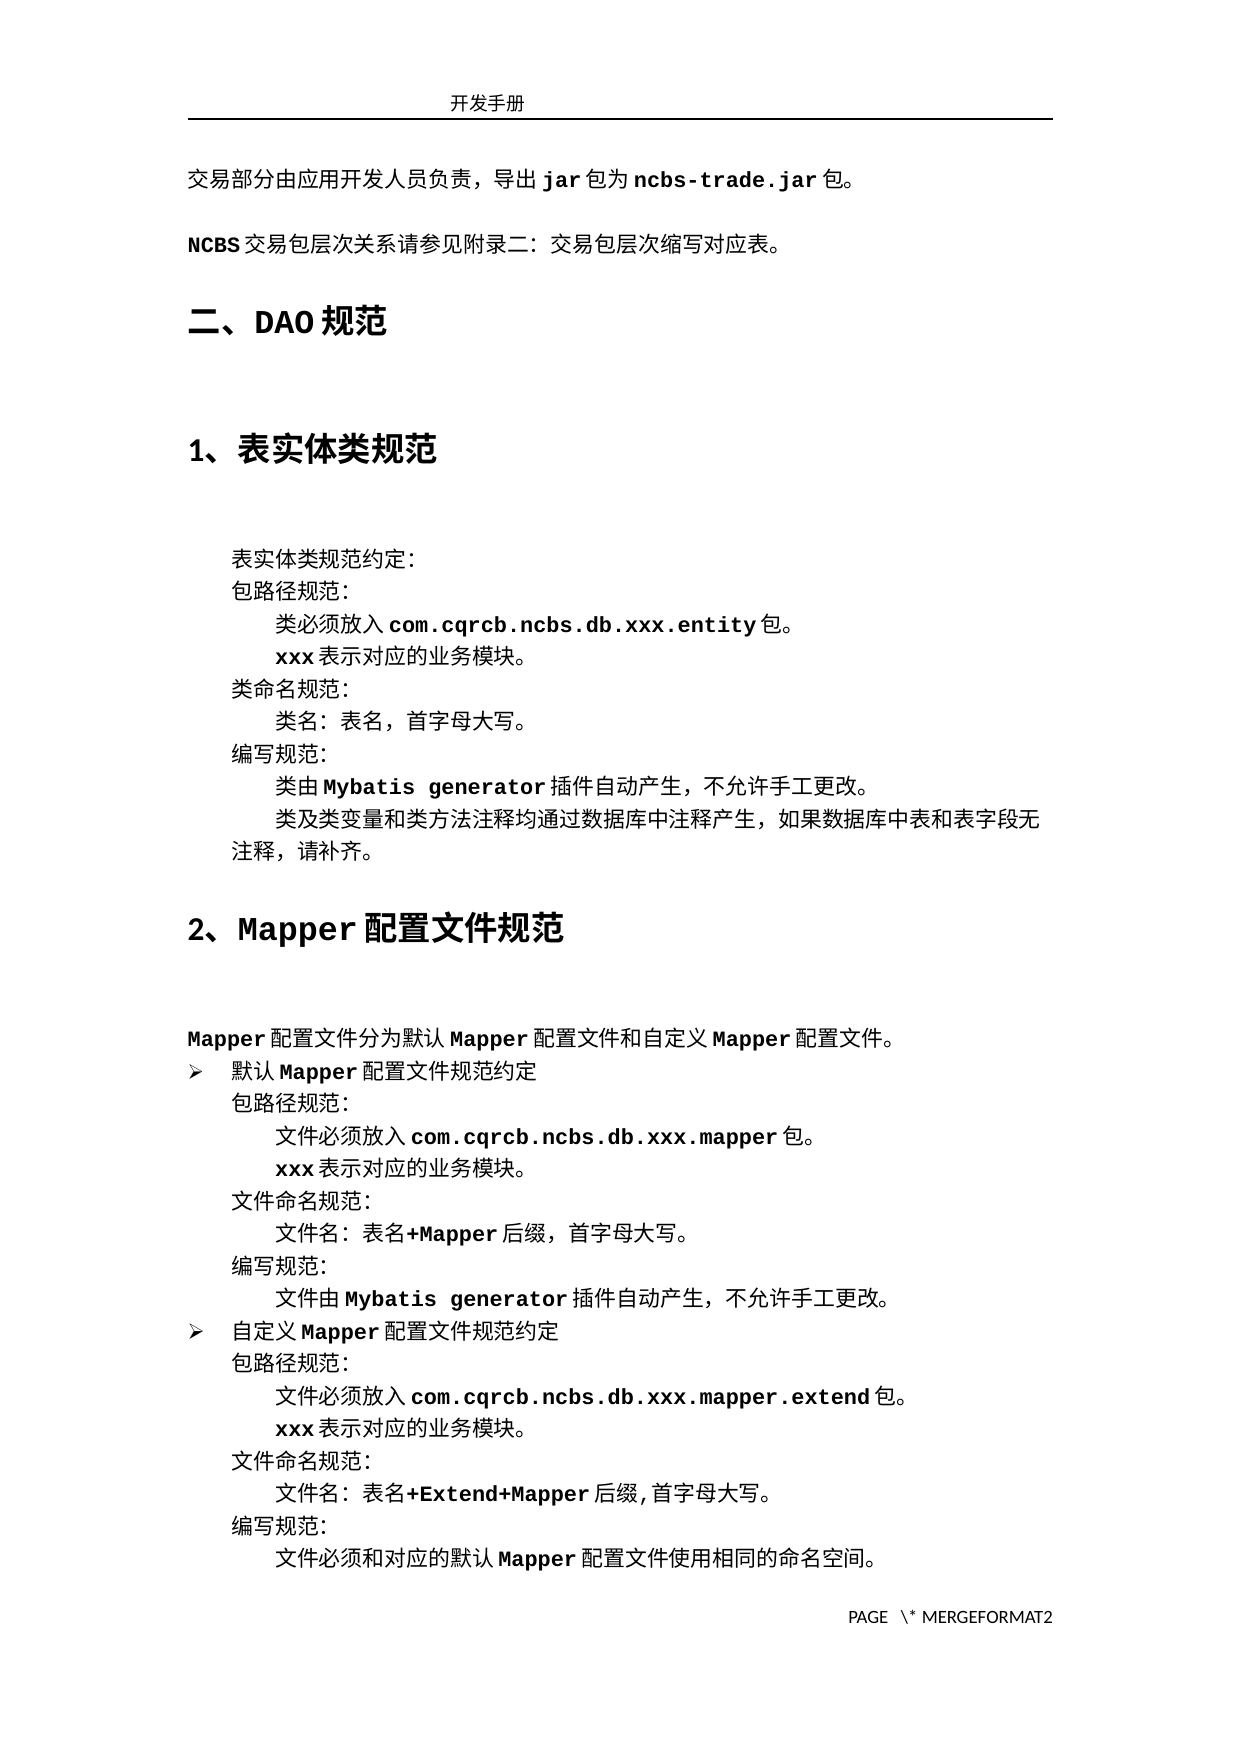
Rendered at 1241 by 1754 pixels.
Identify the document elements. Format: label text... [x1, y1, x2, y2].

text 文件必须和对应的默认Mapper配置文件使用相同的命名空间。 [275, 1541, 1053, 1573]
list 默认Mapper配置文件规范约定 [187, 1053, 1053, 1086]
list 自定义Mapper配置文件规范约定 [187, 1313, 1053, 1346]
list 文件必须放入com.cqrcb.ncbs.db.xxx.mapper包。 [275, 1118, 1053, 1151]
text xxx表示对应的业务模块。 [187, 1411, 1053, 1443]
text xxx表示对应的业务模块。 [187, 639, 1053, 671]
text 文件命名规范： [187, 1443, 1053, 1476]
text 类及类变量和类方法注释均通过数据库中注释产生，如果数据库中表和表字段无注释，请补齐。 [231, 801, 1053, 866]
text 表实体类规范约定： [187, 541, 1053, 574]
text 包路径规范： [187, 574, 1053, 606]
text 文件命名规范： [187, 1183, 1053, 1216]
text 文件必须放入com.cqrcb.ncbs.db.xxx.mapper.extend包。 [275, 1378, 1053, 1411]
text Mapper配置文件分为默认Mapper配置文件和自定义Mapper配置文件。 [187, 1021, 1053, 1053]
text 类由Mybatis generator插件自动产生，不允许手工更改。 [231, 769, 1053, 801]
text 文件名：表名+Extend+Mapper后缀,首字母大写。 [187, 1476, 1053, 1508]
text 类命名规范： [187, 671, 1053, 704]
list xxx表示对应的业务模块。 [275, 1151, 1053, 1183]
text 包路径规范： [187, 1346, 1053, 1378]
list 包路径规范： [231, 1086, 1053, 1118]
text 文件名：表名+Mapper后缀，首字母大写。 [187, 1216, 1053, 1248]
subtitle 二、DAO规范 [187, 287, 1053, 352]
list 文件由Mybatis generator插件自动产生，不允许手工更改。 [231, 1281, 1053, 1313]
text 类名：表名，首字母大写。 [187, 704, 1053, 736]
text NCBS交易包层次关系请参见附录二：交易包层次缩写对应表。 [187, 227, 1053, 259]
subtitle 2、Mapper配置文件规范 [187, 893, 1053, 958]
text 交易部分由应用开发人员负责，导出jar包为ncbs-trade.jar包。 [187, 162, 1053, 194]
text 类必须放入com.cqrcb.ncbs.db.xxx.entity包。 [187, 606, 1053, 639]
subtitle 1、表实体类规范 [187, 414, 1053, 479]
text 编写规范： [187, 1508, 1053, 1541]
text 编写规范： [187, 1248, 1053, 1281]
text 编写规范： [187, 736, 1053, 769]
